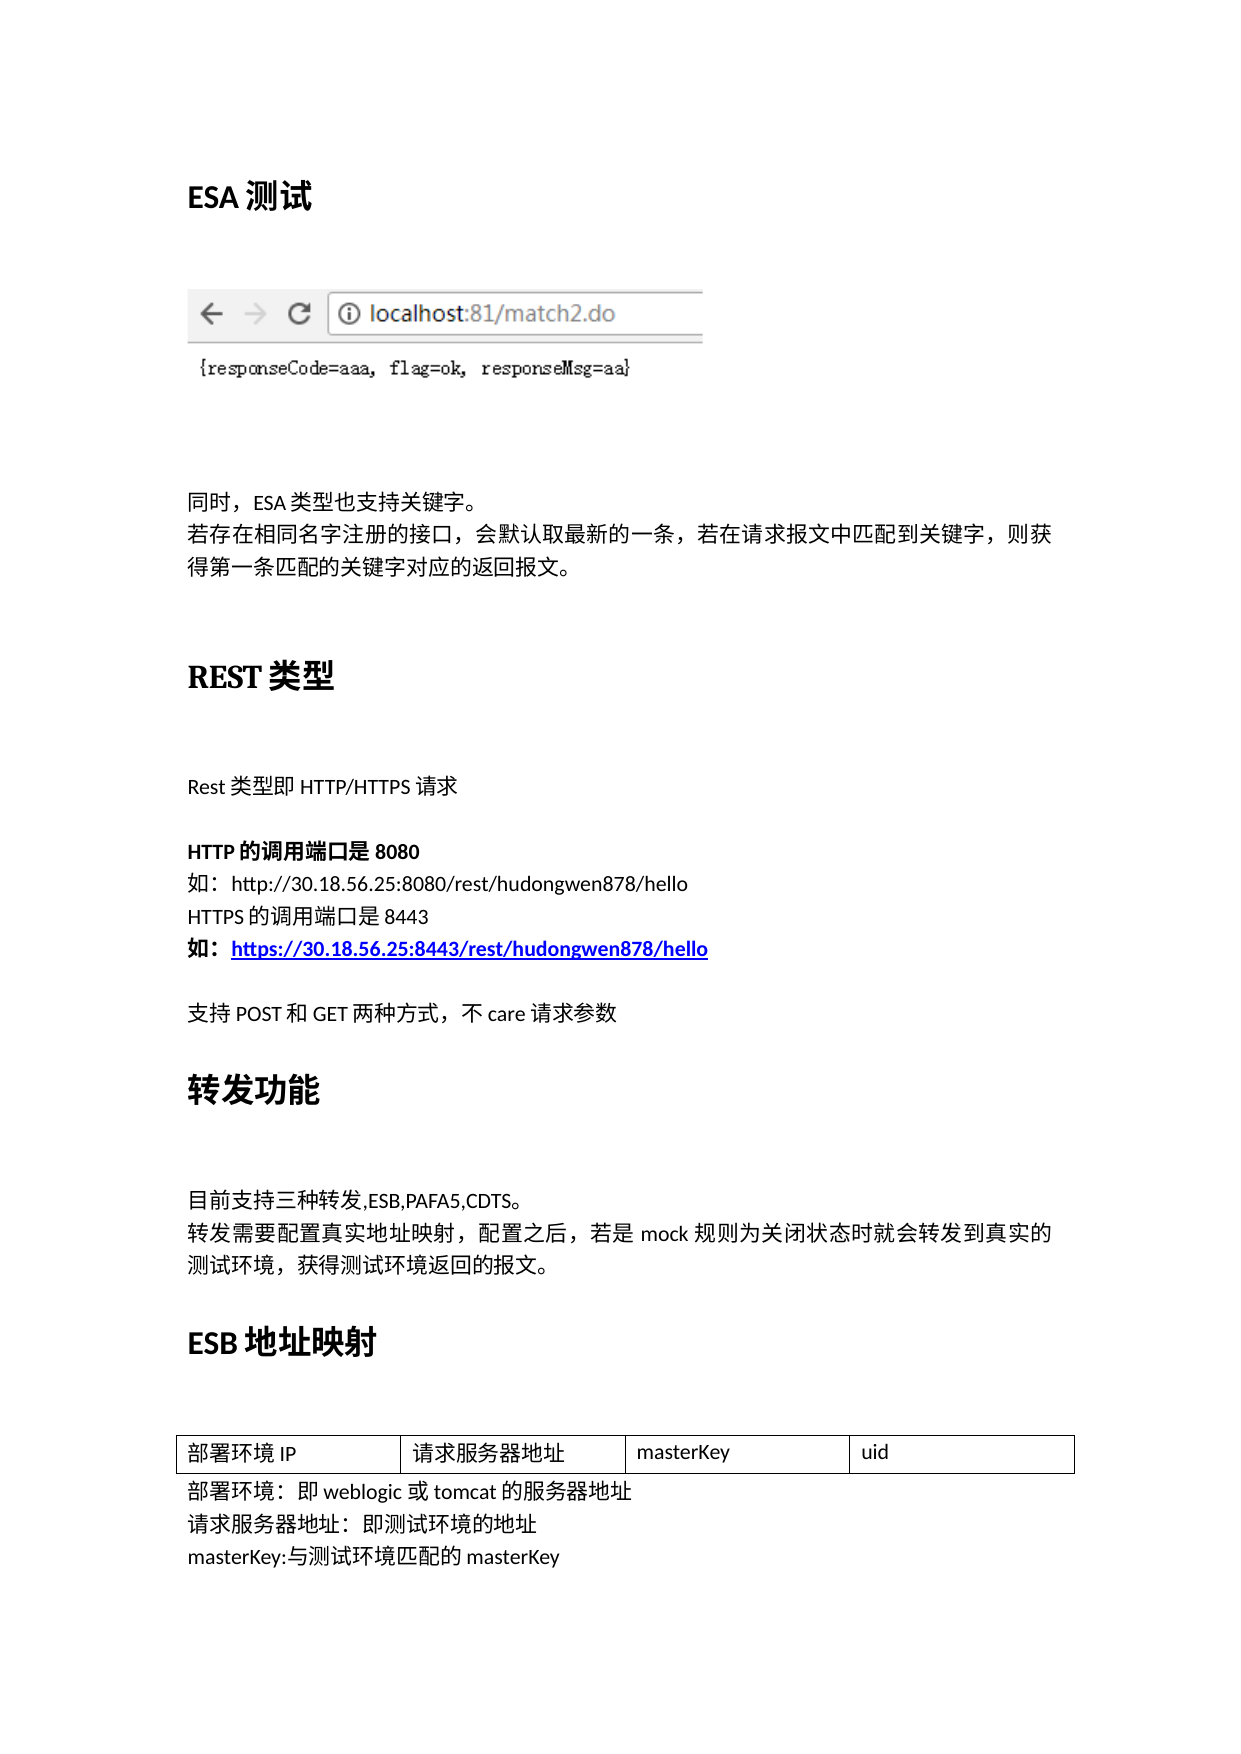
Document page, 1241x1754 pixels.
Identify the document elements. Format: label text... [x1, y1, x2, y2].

table_header 部署环境IP [177, 1436, 400, 1473]
text 同时，ESA类型也支持关键字。 [187, 484, 1053, 517]
text 支持POST和GET两种方式，不care请求参数 [187, 996, 1053, 1028]
subtitle ESB地址映射 [187, 1307, 1053, 1372]
text 转发需要配置真实地址映射，配置之后，若是mock 规则为关闭状态时就会转发到真实的测试环境，获得测试环境返回的报文。 [187, 1215, 1053, 1280]
table_header 请求服务器地址 [401, 1436, 625, 1473]
text 若存在相同名字注册的接口，会默认取最新的一条，若在请求报文中匹配到关键字，则获得第一条匹配的关键字对应的返回报文。 [187, 517, 1053, 582]
text masterKey:与测试环境匹配的masterKey [187, 1539, 1053, 1571]
text HTTPS的调用端口是8443 [187, 898, 1053, 931]
text HTTP的调用端口是8080 [187, 833, 1053, 866]
text 请求服务器地址：即测试环境的地址 [187, 1506, 1053, 1539]
text 如：https://30.18.56.25:8443/rest/hudongwen878/hello [187, 931, 1053, 963]
subtitle REST类型 [187, 641, 1053, 706]
text Rest类型即HTTP/HTTPS请求 [187, 768, 1053, 801]
subtitle ESA测试 [187, 162, 1053, 227]
table_header masterKey [626, 1436, 849, 1473]
picture [187, 289, 703, 434]
text 部署环境：即weblogic 或 tomcat的服务器地址 [187, 1474, 1053, 1506]
text 目前支持三种转发,ESB,PAFA5,CDTS。 [187, 1183, 1053, 1215]
table_header uid [850, 1436, 1074, 1473]
subtitle 转发功能 [187, 1056, 1053, 1121]
text 如：http://30.18.56.25:8080/rest/hudongwen878/hello [187, 866, 1053, 898]
